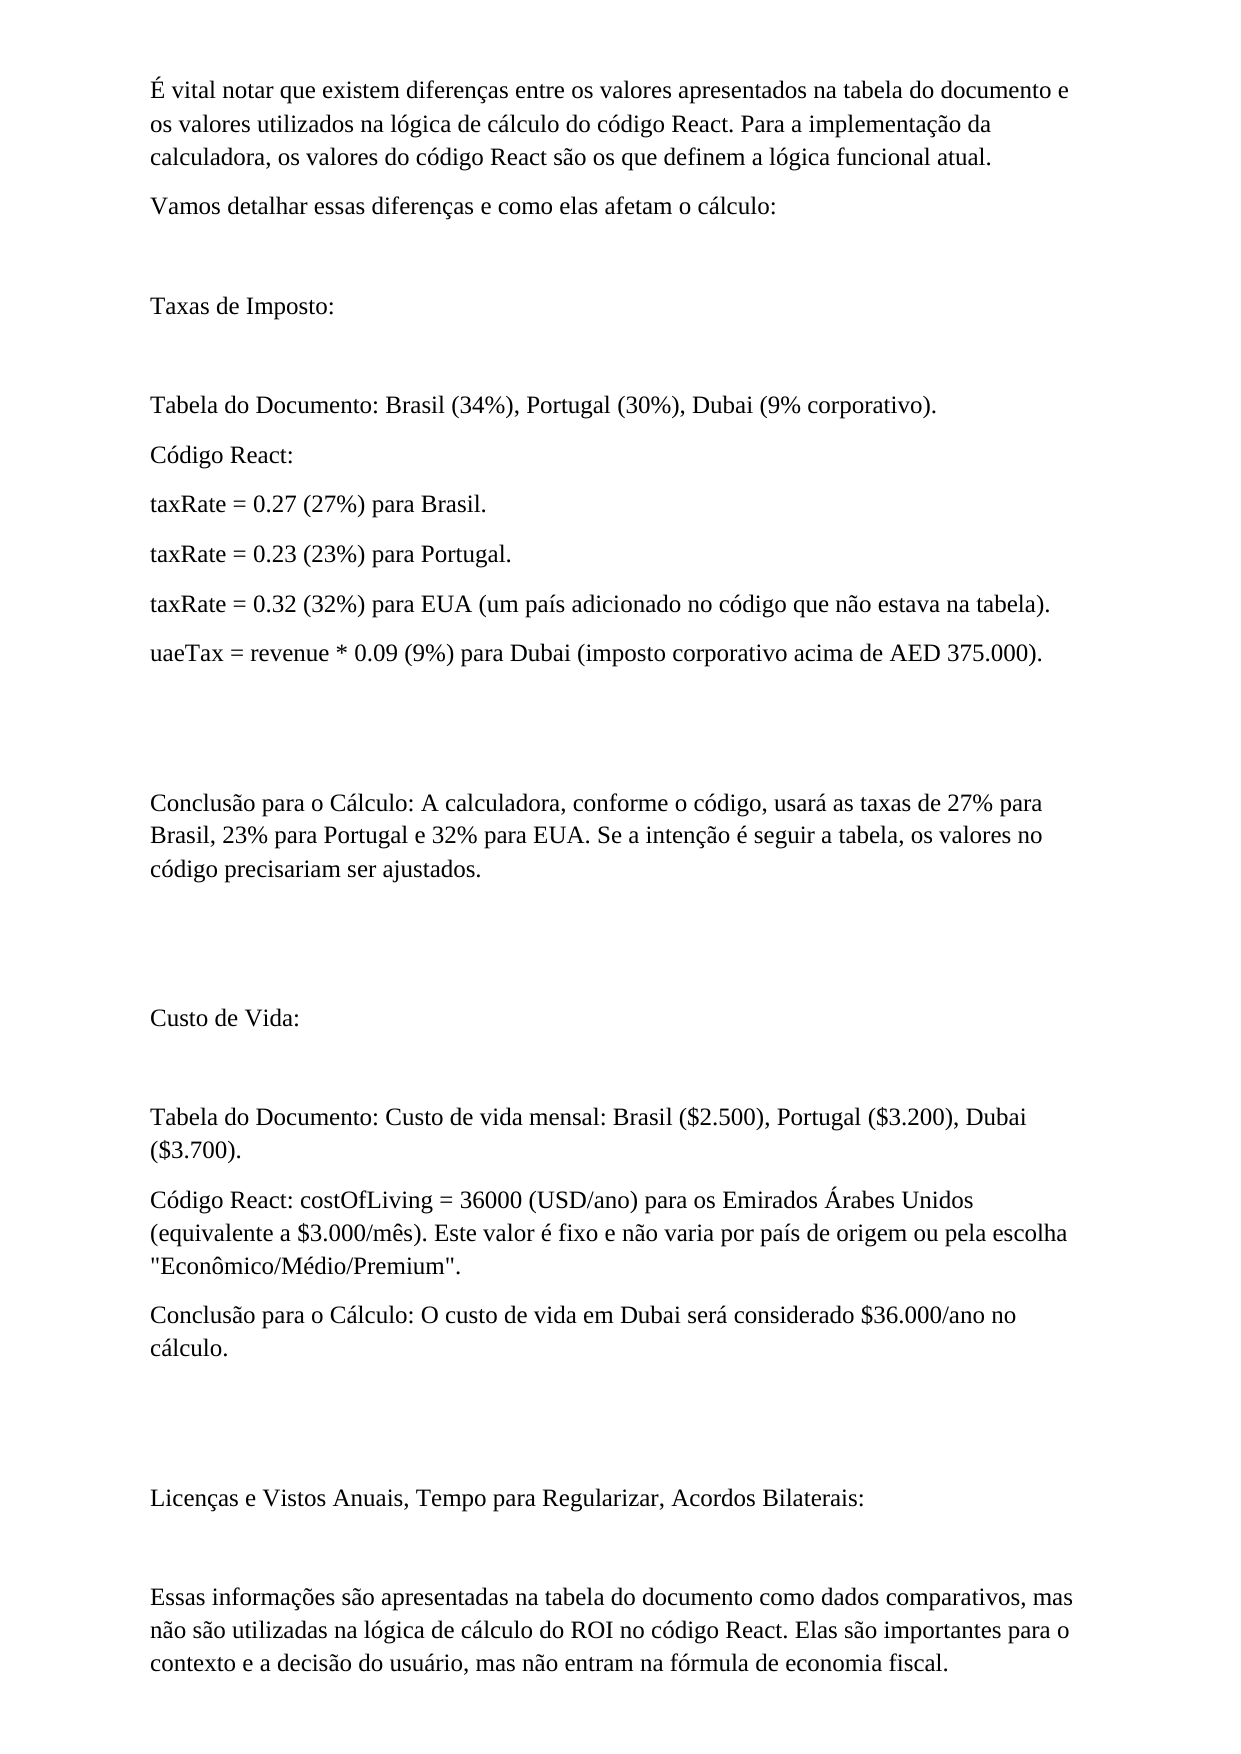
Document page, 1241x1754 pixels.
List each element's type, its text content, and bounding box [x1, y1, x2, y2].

text Tabela do Documento: Brasil (34%), Portugal (30%), Dubai (9% corporativo). [150, 390, 1090, 419]
text taxRate = 0.23 (23%) para Portugal. [150, 539, 1090, 568]
text Código React: [150, 440, 1090, 468]
text Taxas de Imposto: [150, 291, 1090, 319]
text Conclusão para o Cálculo: O custo de vida em Dubai será considerado $36.000/ano no cálculo. [150, 1301, 1090, 1362]
text Vamos detalhar essas diferenças e como elas afetam o cálculo: [150, 191, 1090, 220]
text taxRate = 0.32 (32%) para EUA (um país adicionado no código que não estava na tabela). [150, 589, 1090, 618]
text Licenças e Vistos Anuais, Tempo para Regularizar, Acordos Bilaterais: [150, 1483, 1090, 1511]
text É vital notar que existem diferenças entre os valores apresentados na tabela do documento e os valores utilizados na lógica de cálculo do código React. Para a implementação da calculadora, os valores do código React são os que definem a lógica funcional atual. [150, 76, 1090, 170]
text Tabela do Documento: Custo de vida mensal: Brasil ($2.500), Portugal ($3.200), Dubai ($3.700). [150, 1102, 1090, 1164]
text Conclusão para o Cálculo: A calculadora, conforme o código, usará as taxas de 27% para Brasil, 23% para Portugal e 32% para EUA. Se a intenção é seguir a tabela, os valores no código precisariam ser ajustados. [150, 788, 1090, 882]
text taxRate = 0.27 (27%) para Brasil. [150, 489, 1090, 518]
text Essas informações são apresentadas na tabela do documento como dados comparativos, mas não são utilizadas na lógica de cálculo do ROI no código React. Elas são importantes para o contexto e a decisão do usuário, mas não entram na fórmula de economia fiscal. [150, 1582, 1090, 1677]
text Código React: costOfLiving = 36000 (USD/ano) para os Emirados Árabes Unidos (equivalente a $3.000/mês). Este valor é fixo e não varia por país de origem ou pela escolha "Econômico/Médio/Premium". [150, 1185, 1090, 1279]
text Custo de Vida: [150, 1003, 1090, 1031]
text uaeTax = revenue * 0.09 (9%) para Dubai (imposto corporativo acima de AED 375.000). [150, 638, 1090, 667]
